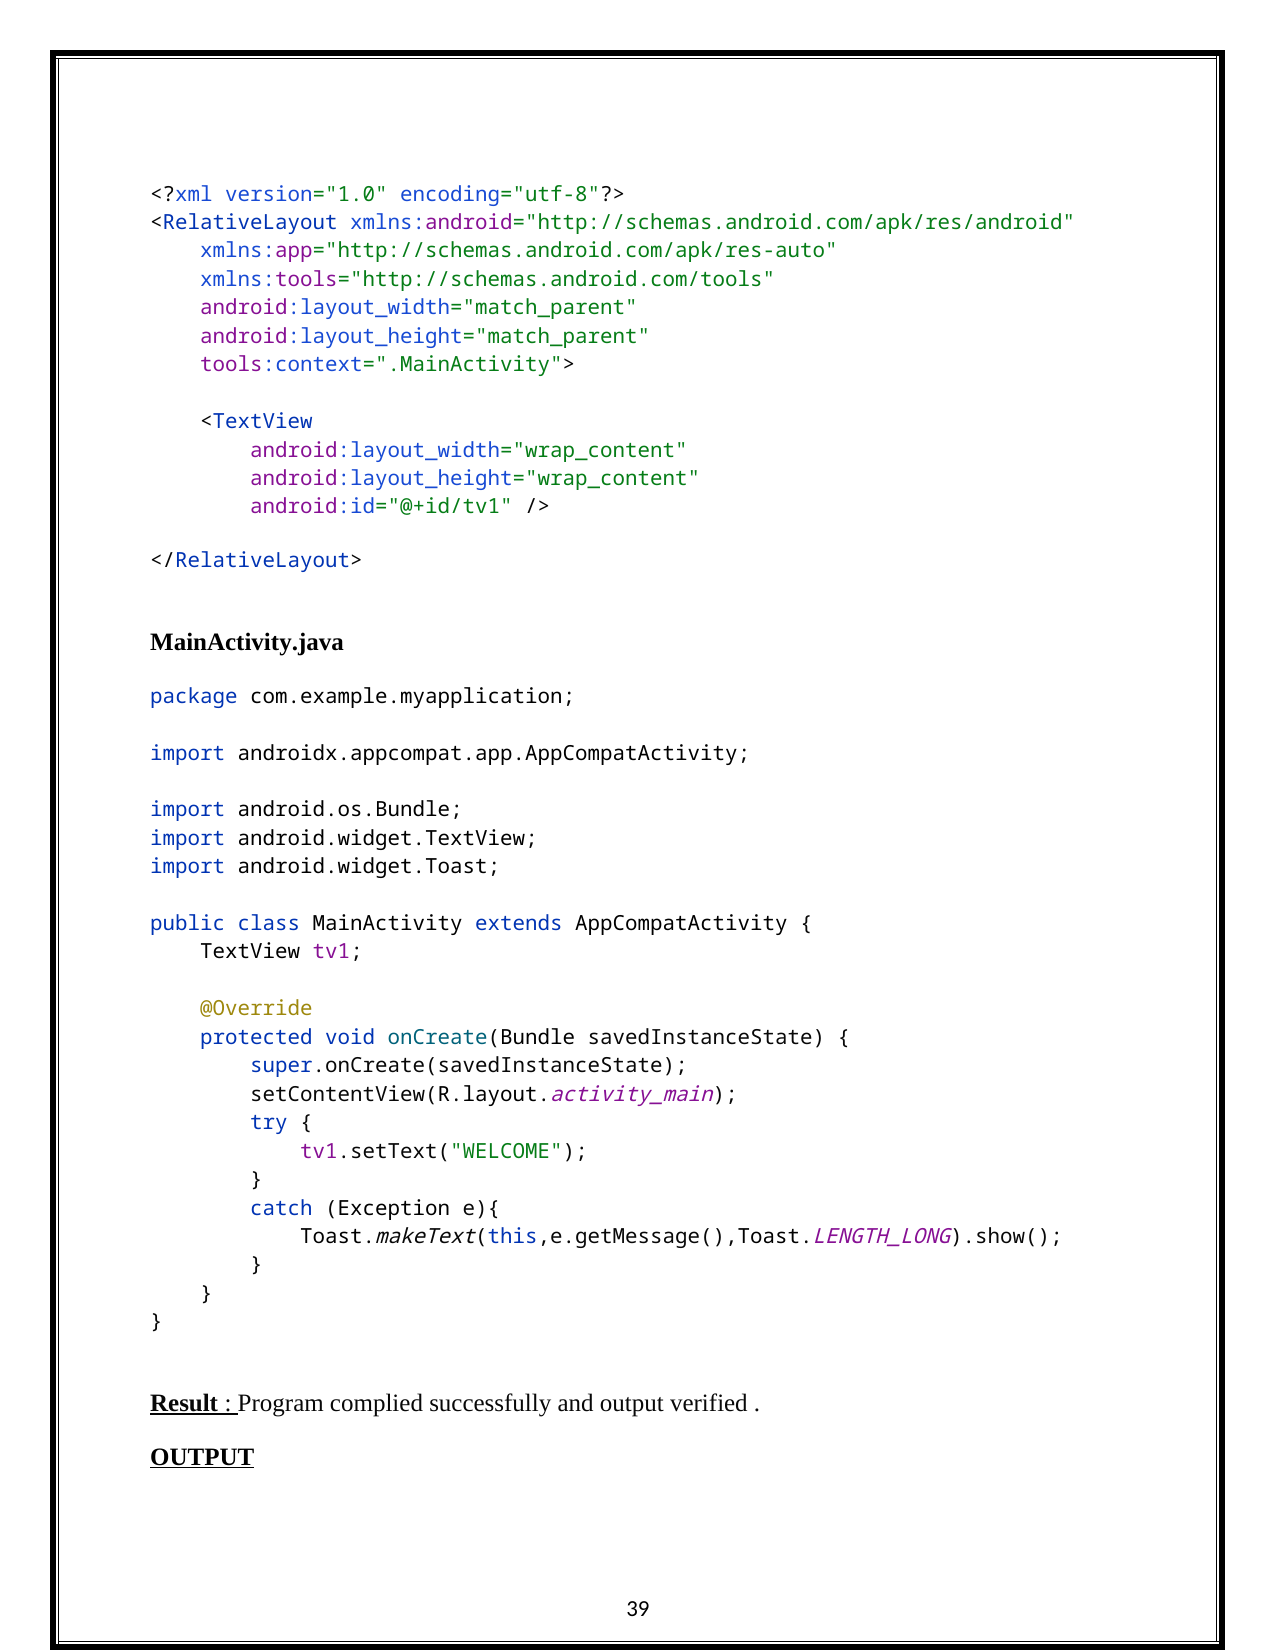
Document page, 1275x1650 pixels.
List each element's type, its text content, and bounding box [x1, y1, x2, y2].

text </RelativeLayout> [150, 545, 1125, 573]
text <?xml version="1.0" encoding="utf-8"?> <RelativeLayout xmlns:android="http://schemas.android.com/apk/res/android" xmlns:app="http://schemas.android.com/apk/res-auto" xmlns:tools="http://schemas.android.com/tools" android:layout_width="match_parent" android:layout_height="match_parent" tools:context=".MainActivity"> <TextView android:layout_width="wrap_content" android:layout_height="wrap_content" android:id="@+id/tv1" /> [150, 179, 1125, 520]
text OUTPUT [150, 1442, 1125, 1471]
text Result : Program complied successfully and output verified . [150, 1388, 1125, 1417]
text package com.example.myapplication; import androidx.appcompat.app.AppCompatActivity; import android.os.Bundle; import android.widget.TextView; import android.widget.Toast; public class MainActivity extends AppCompatActivity { TextView tv1; @Override protected void onCreate(Bundle savedInstanceState) { super.onCreate(savedInstanceState); setContentView(R.layout.activity_main); try { tv1.setText("WELCOME"); } catch (Exception e){ Toast.makeText(this,e.getMessage(),Toast.LENGTH_LONG).show(); } } } [150, 681, 1125, 1335]
text MainActivity.java [150, 627, 1125, 656]
